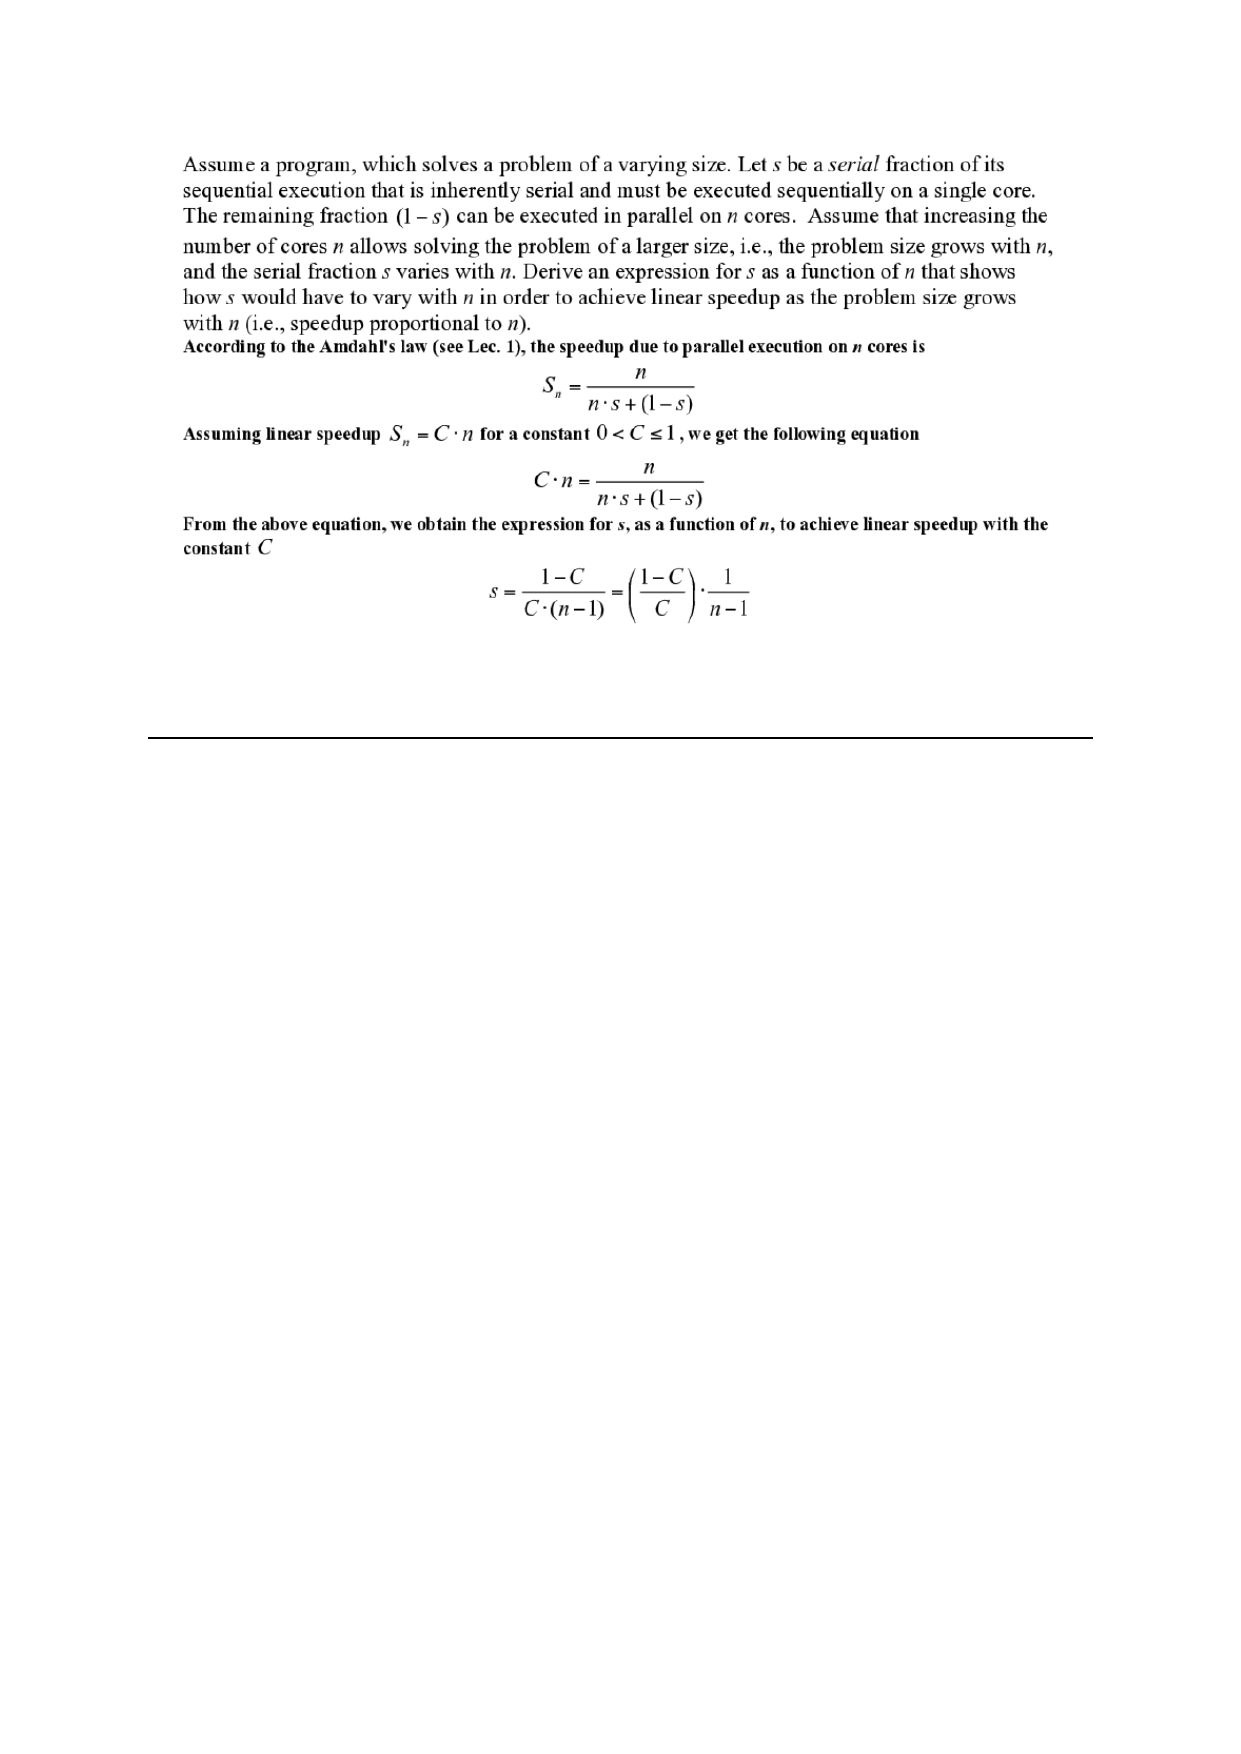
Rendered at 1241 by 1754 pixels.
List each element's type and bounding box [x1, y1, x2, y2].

picture [147, 147, 1092, 648]
